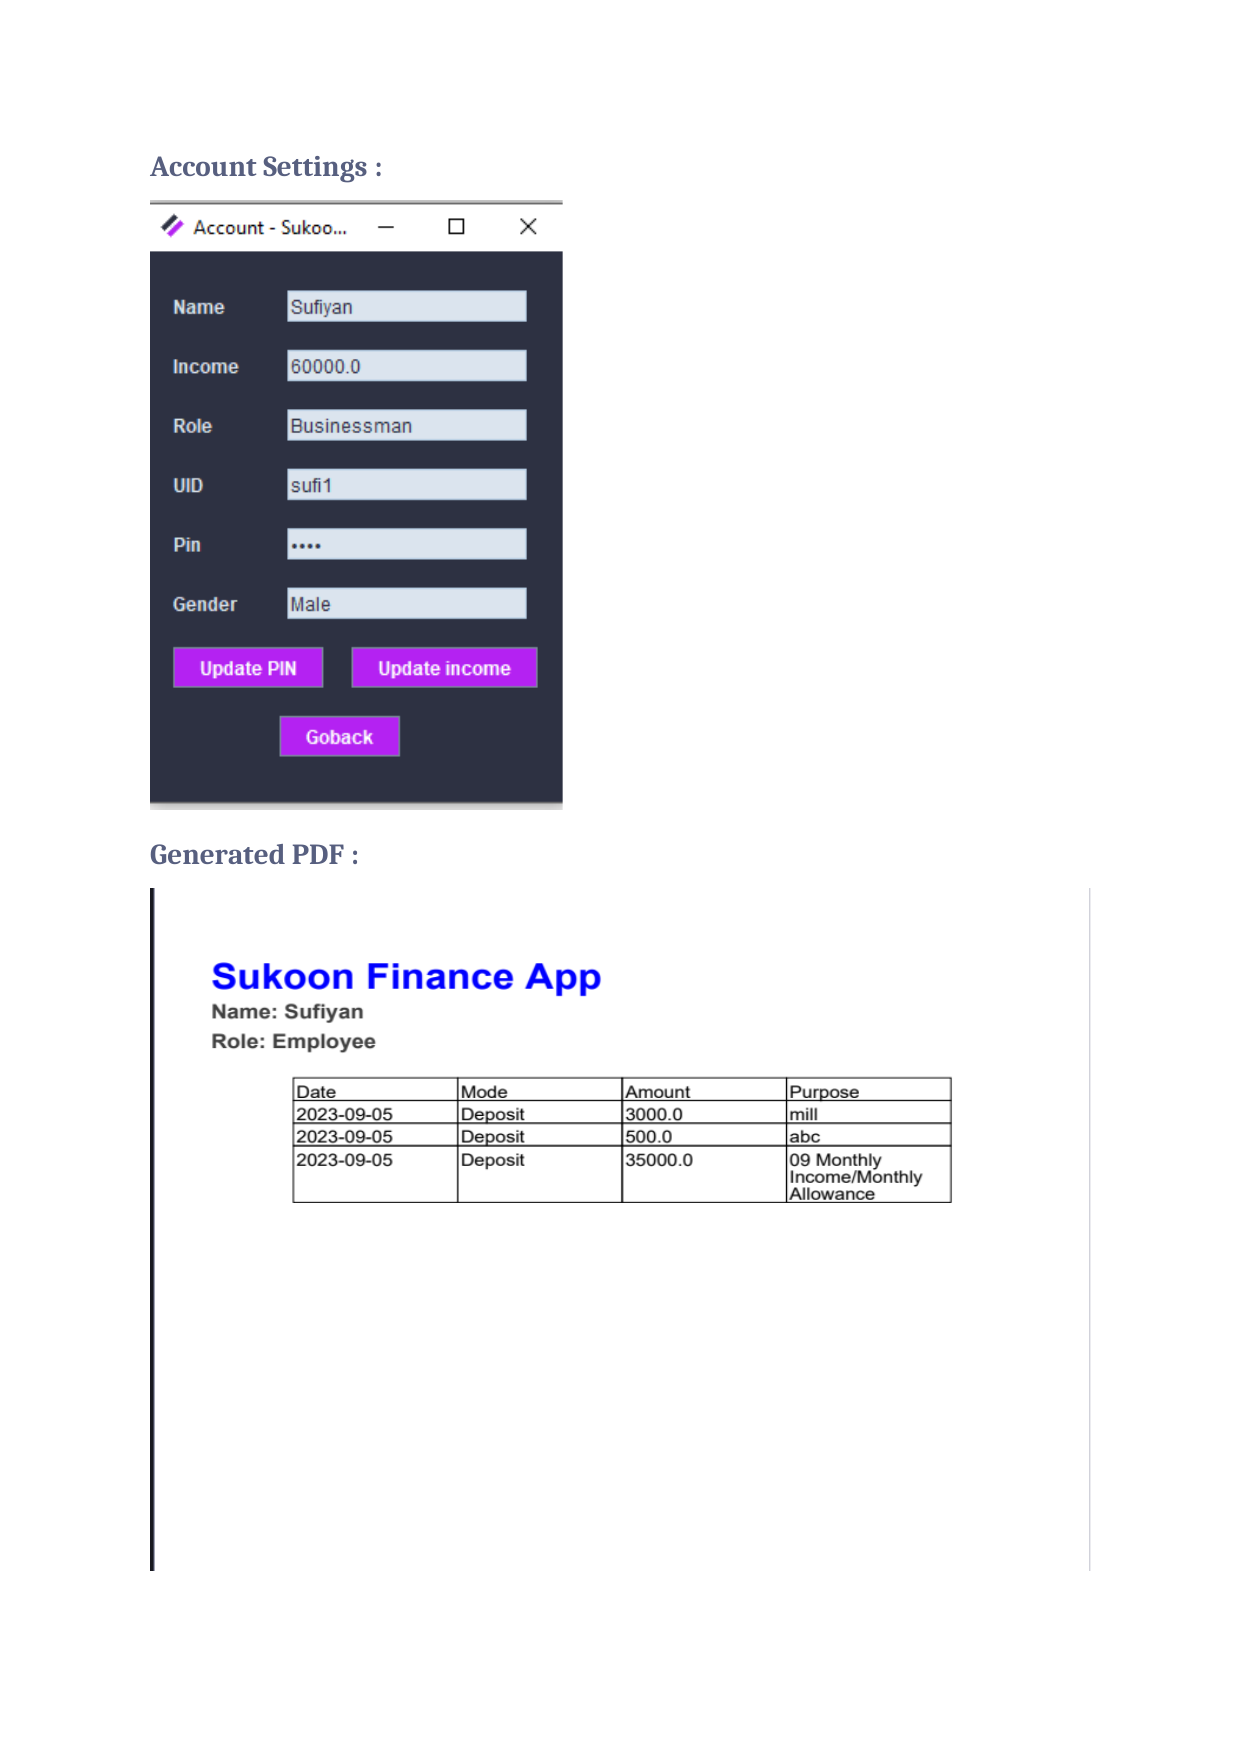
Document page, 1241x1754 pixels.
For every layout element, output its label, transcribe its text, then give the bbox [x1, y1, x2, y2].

subtitle Account Settings : [150, 150, 1090, 183]
picture [150, 888, 1091, 1571]
subtitle Generated PDF : [150, 838, 1090, 872]
picture [150, 200, 563, 810]
